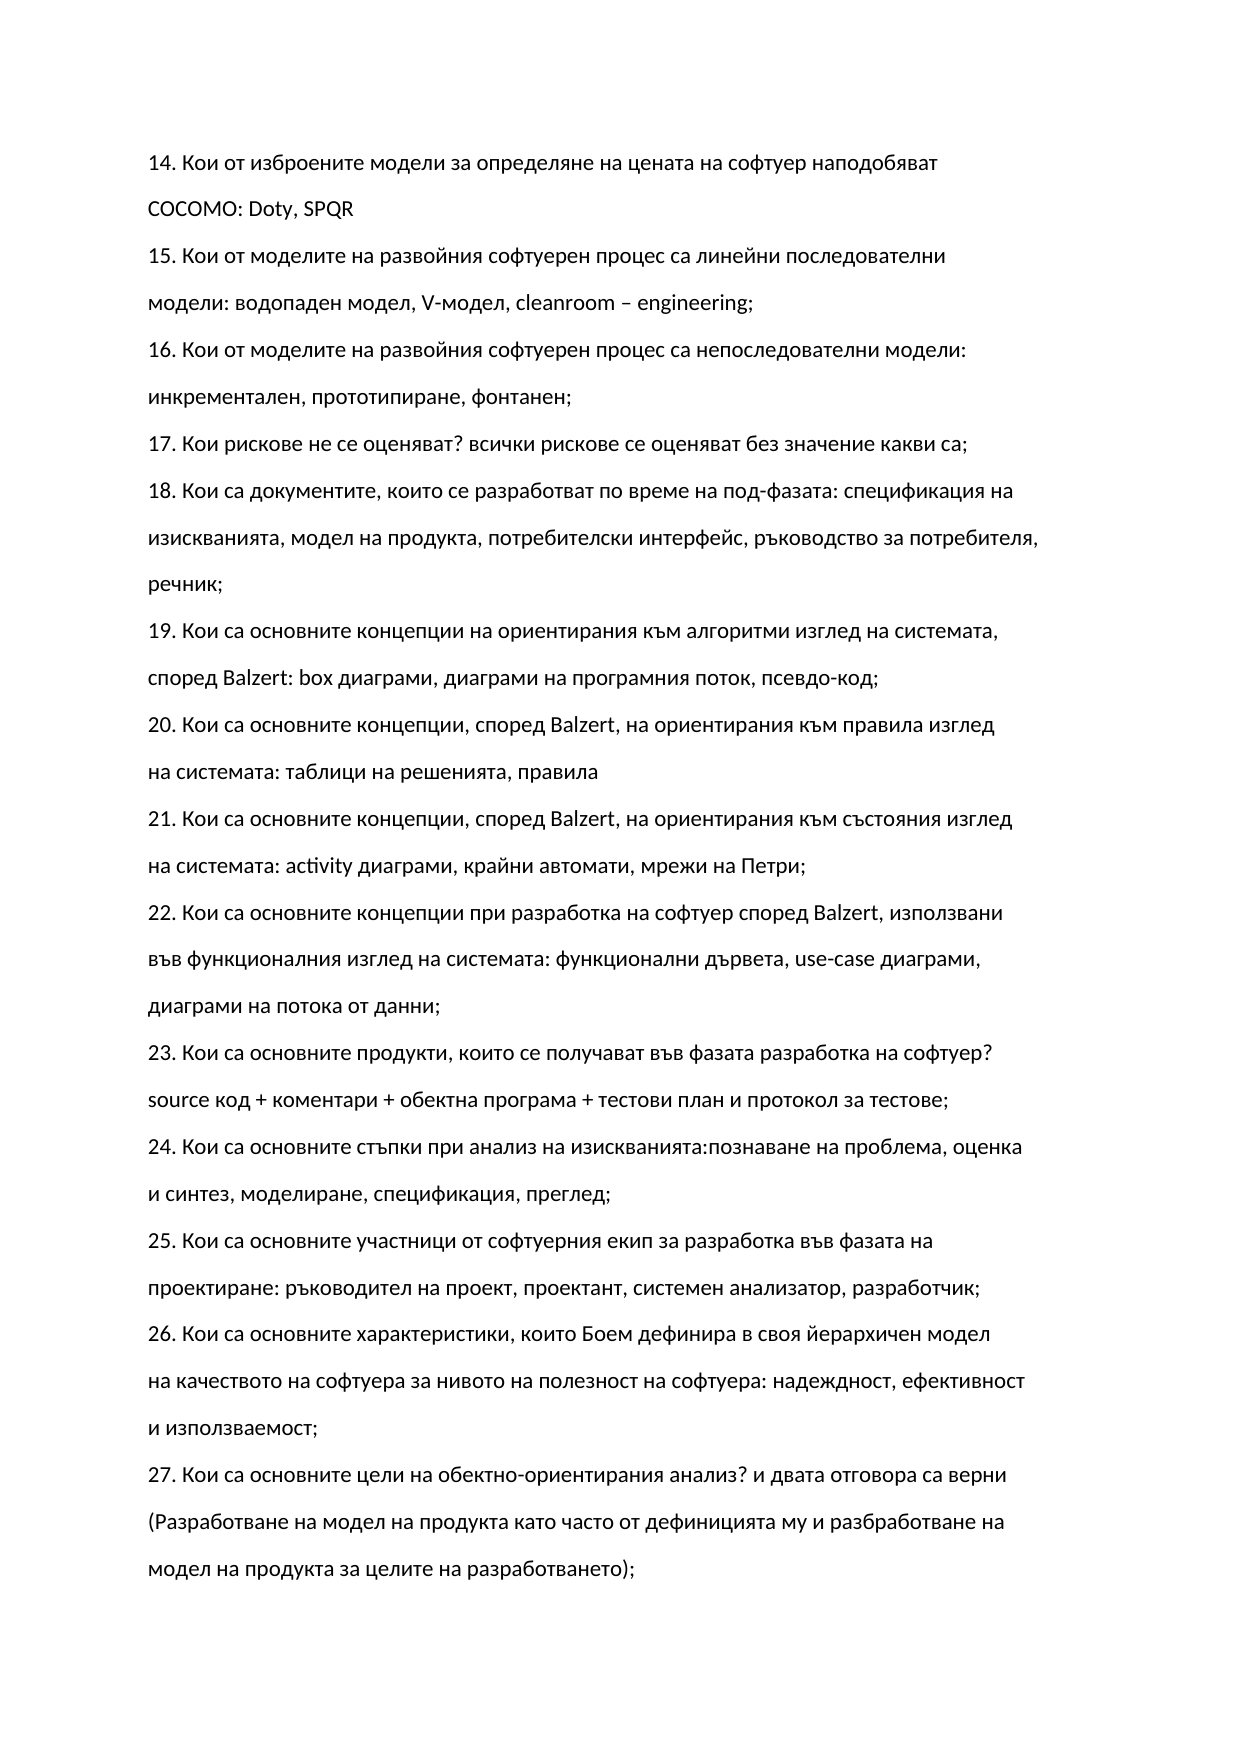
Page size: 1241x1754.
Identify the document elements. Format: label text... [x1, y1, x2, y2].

text на системата: таблици на решенията, правила [148, 757, 1093, 785]
text на качеството на софтуера за нивото на полезност на софтуера: надеждност, ефективност [148, 1366, 1093, 1394]
text 27. Кои са основните цели на обектно-ориентирания анализ? и двата отговора са верни [148, 1460, 1093, 1488]
text 14. Кои от изброените модели за определяне на цената на софтуер наподобяват [148, 148, 1093, 176]
text модели: водопаден модел, V-модел, cleanroom – engineering; [148, 288, 1093, 316]
text модел на продукта за целите на разработването); [148, 1554, 1093, 1582]
text source код + коментари + обектна програма + тестови план и протокол за тестове; [148, 1085, 1093, 1113]
text 23. Кои са основните продукти, които се получават във фазата разработка на софтуер? [148, 1038, 1093, 1066]
text 19. Кои са основните концепции на ориентирания към алгоритми изглед на системата, [148, 616, 1093, 644]
text 22. Кои са основните концепции при разработка на софтуер според Balzert, използвани [148, 898, 1093, 926]
text 25. Кои са основните участници от софтуерния екип за разработка във фазата на [148, 1226, 1093, 1254]
text 15. Кои от моделите на развойния софтуерен процес са линейни последователни [148, 241, 1093, 269]
text 24. Кои са основните стъпки при анализ на изискванията:познаване на проблема, оценка [148, 1132, 1093, 1160]
text 21. Кои са основните концепции, според Balzert, на ориентирания към състояния изглед [148, 804, 1093, 832]
text на системата: activity диаграми, крайни автомати, мрежи на Петри; [148, 851, 1093, 879]
text 17. Кои рискове не се оценяват? всички рискове се оценяват без значение какви са; [148, 429, 1093, 457]
text диаграми на потока от данни; [148, 991, 1093, 1019]
text според Balzert: box диаграми, диаграми на програмния поток, псевдо-код; [148, 663, 1093, 691]
text COCOMO: Doty, SPQR [148, 194, 1093, 222]
text 16. Кои от моделите на развойния софтуерен процес са непоследователни модели: [148, 335, 1093, 363]
text и синтез, моделиране, спецификация, преглед; [148, 1179, 1093, 1207]
text 26. Кои са основните характеристики, които Боем дефинира в своя йерархичен модел [148, 1319, 1093, 1347]
text 18. Кои са документите, които се разработват по време на под-фазата: спецификация на [148, 476, 1093, 504]
text (Разработване на модел на продукта като часто от дефиницията му и разбработване на [148, 1507, 1093, 1535]
text 20. Кои са основните концепции, според Balzert, на ориентирания към правила изглед [148, 710, 1093, 738]
text инкрементален, прототипиране, фонтанен; [148, 382, 1093, 410]
text във функционалния изглед на системата: функционални дървета, use-case диаграми, [148, 944, 1093, 972]
text проектиране: ръководител на проект, проектант, системен анализатор, разработчик; [148, 1273, 1093, 1301]
text речник; [148, 569, 1093, 597]
text и използваемост; [148, 1413, 1093, 1441]
text изискванията, модел на продукта, потребителски интерфейс, ръководство за потребителя, [148, 523, 1093, 551]
